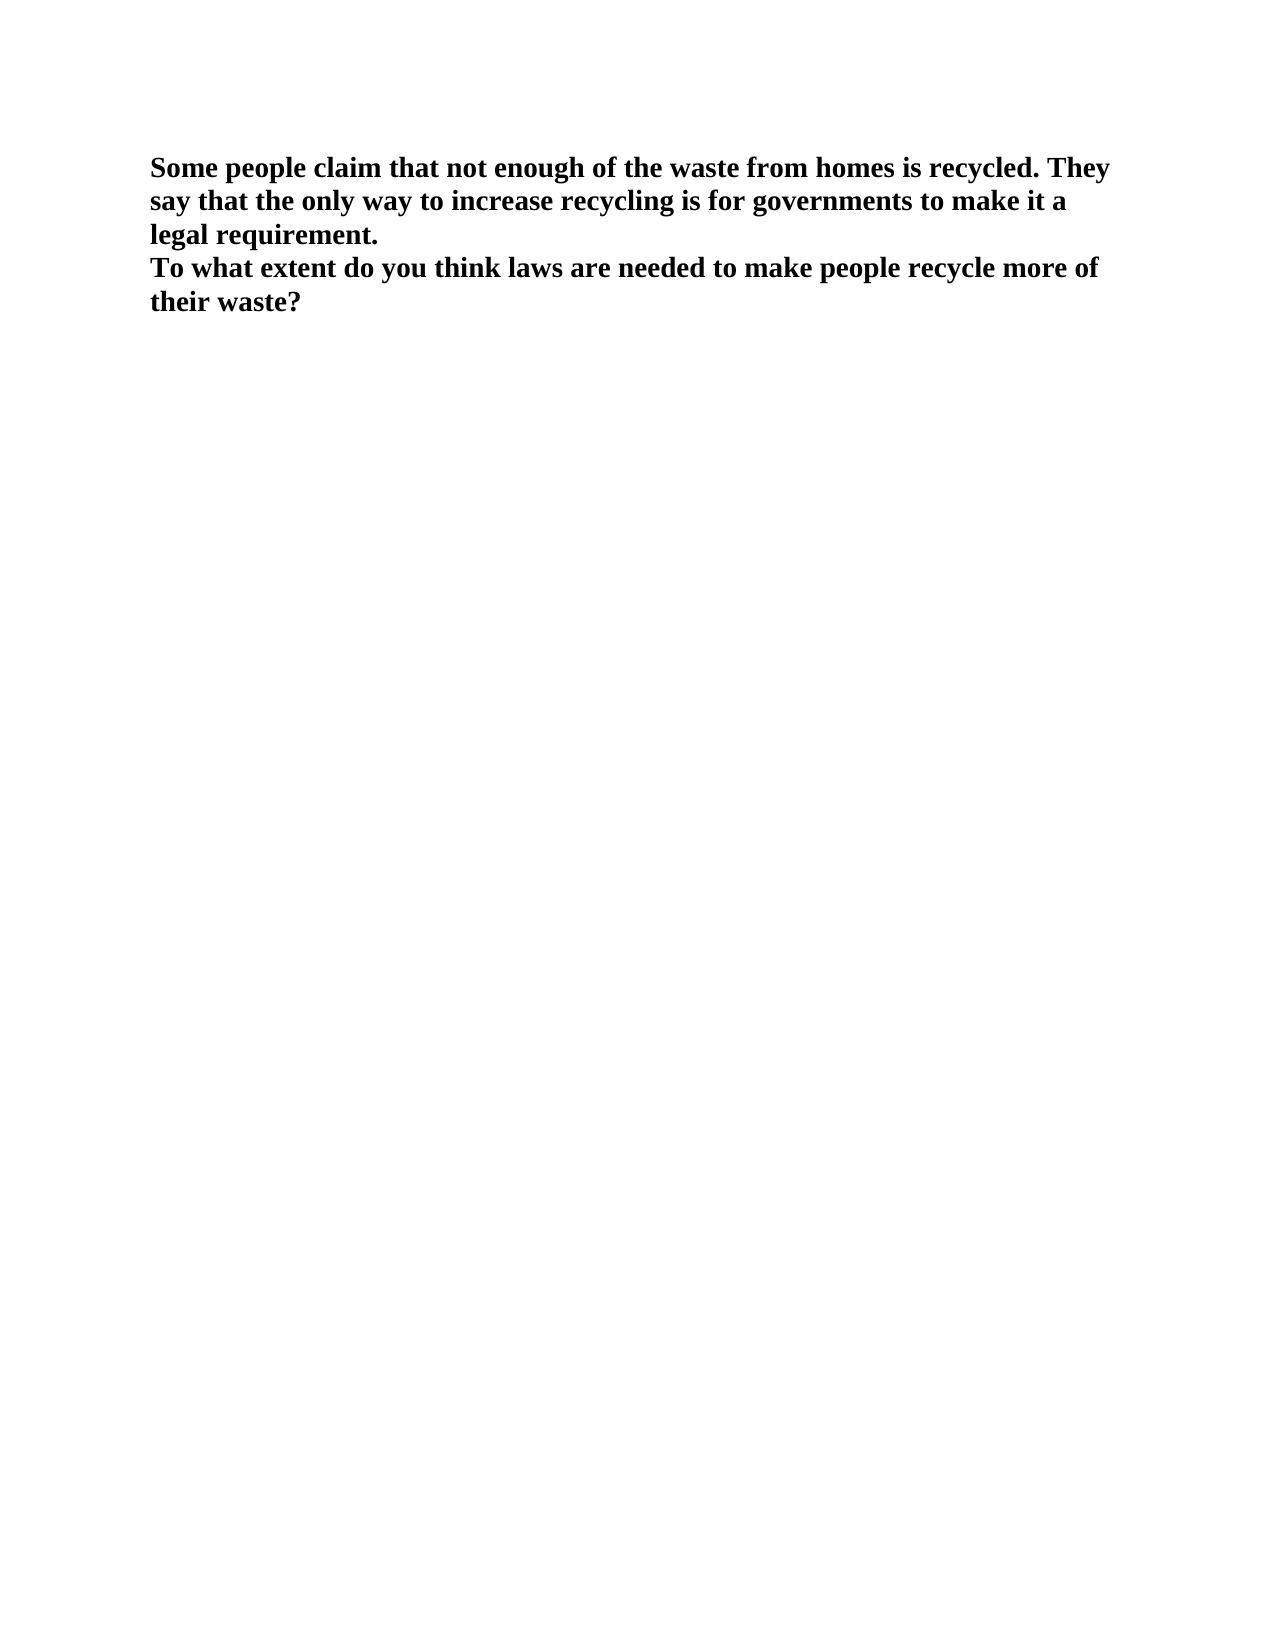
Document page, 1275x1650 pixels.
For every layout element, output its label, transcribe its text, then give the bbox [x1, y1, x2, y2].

text To what extent do you think laws are needed to make people recycle more of their waste? [150, 251, 1125, 318]
text Some people claim that not enough of the waste from homes is recycled. They say that the only way to increase recycling is for governments to make it a legal requirement. [150, 150, 1125, 251]
